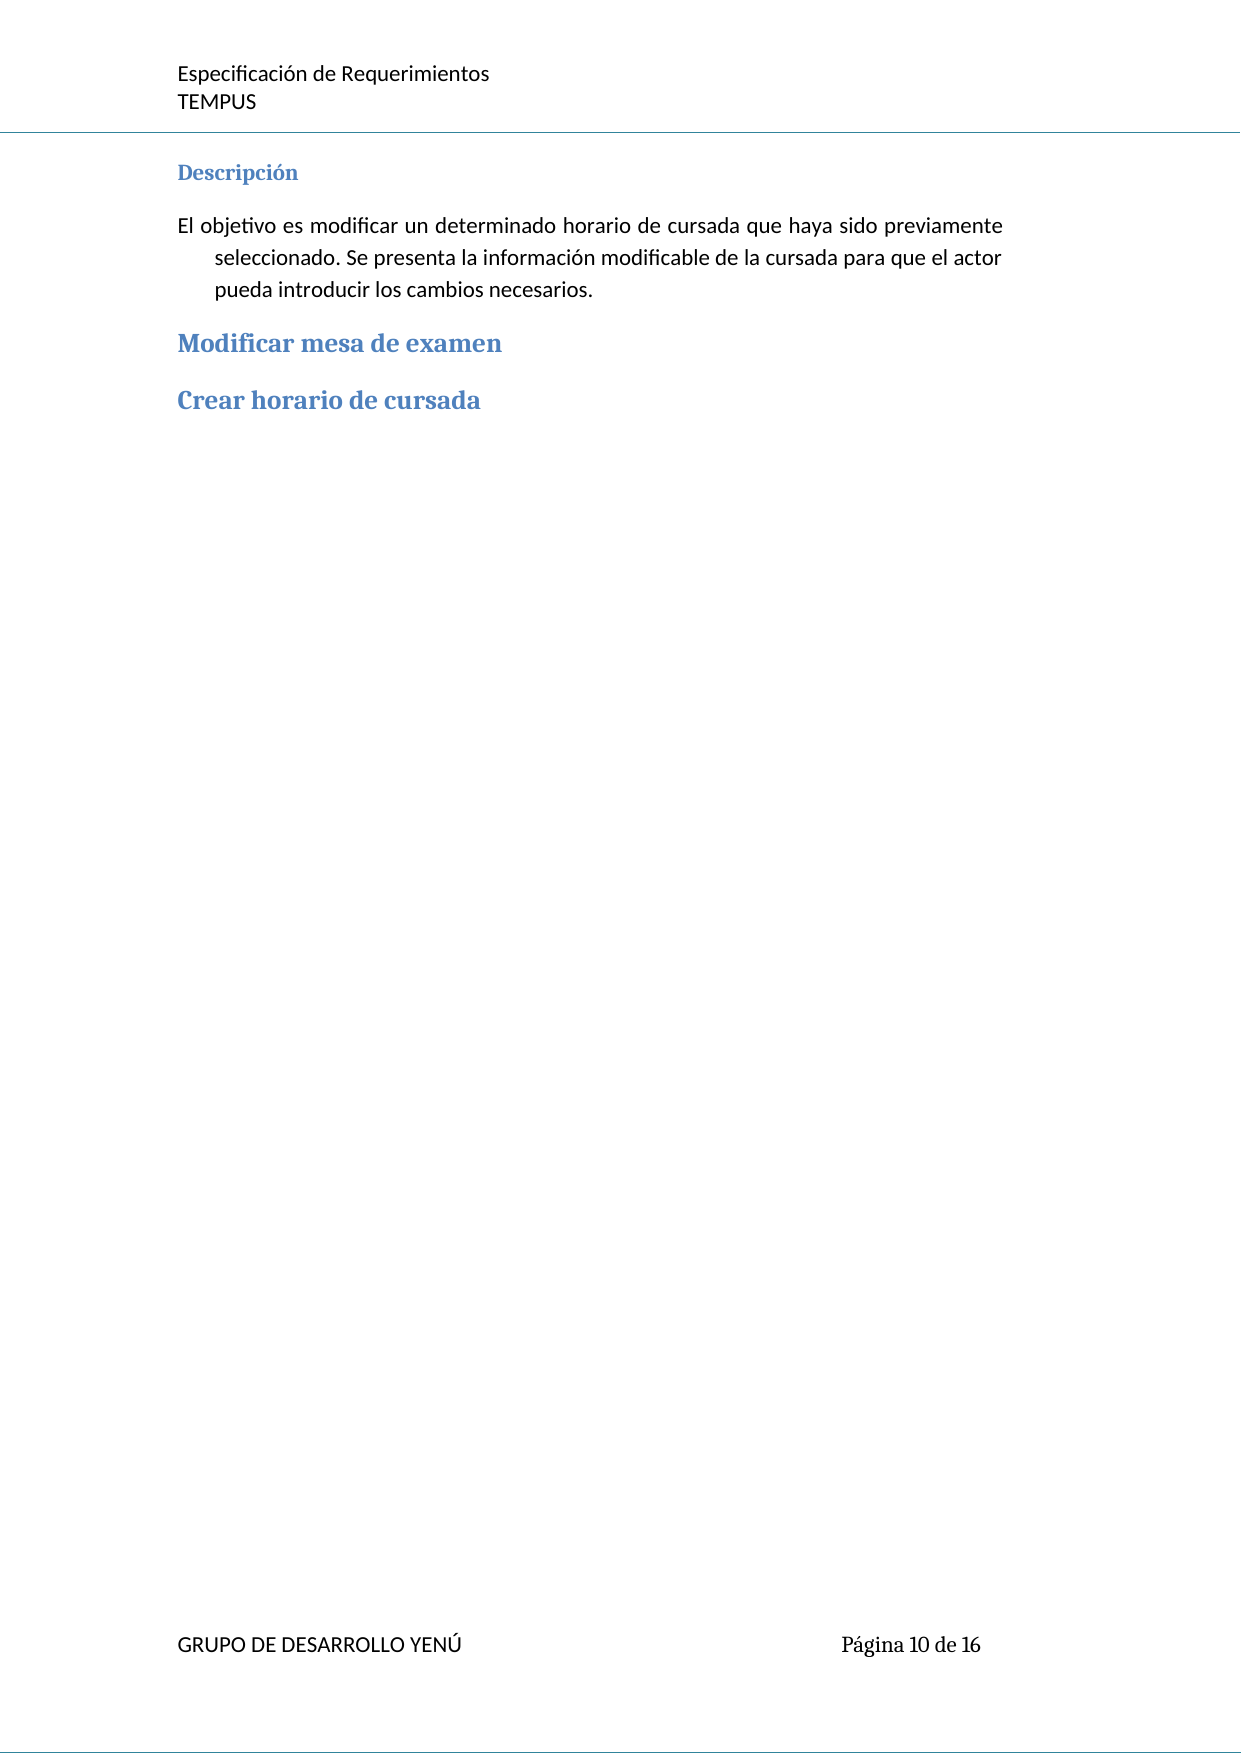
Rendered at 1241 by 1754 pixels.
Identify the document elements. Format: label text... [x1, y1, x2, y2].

subtitle Modificar mesa de examen [177, 328, 1004, 360]
subtitle Descripción [177, 160, 1004, 186]
subtitle Crear horario de cursada [177, 385, 1004, 416]
text El objetivo es modificar un determinado horario de cursada que haya sido previamente seleccionado. Se presenta la información modificable de la cursada para que el actor pueda introducir los cambios necesarios. [177, 211, 1004, 303]
